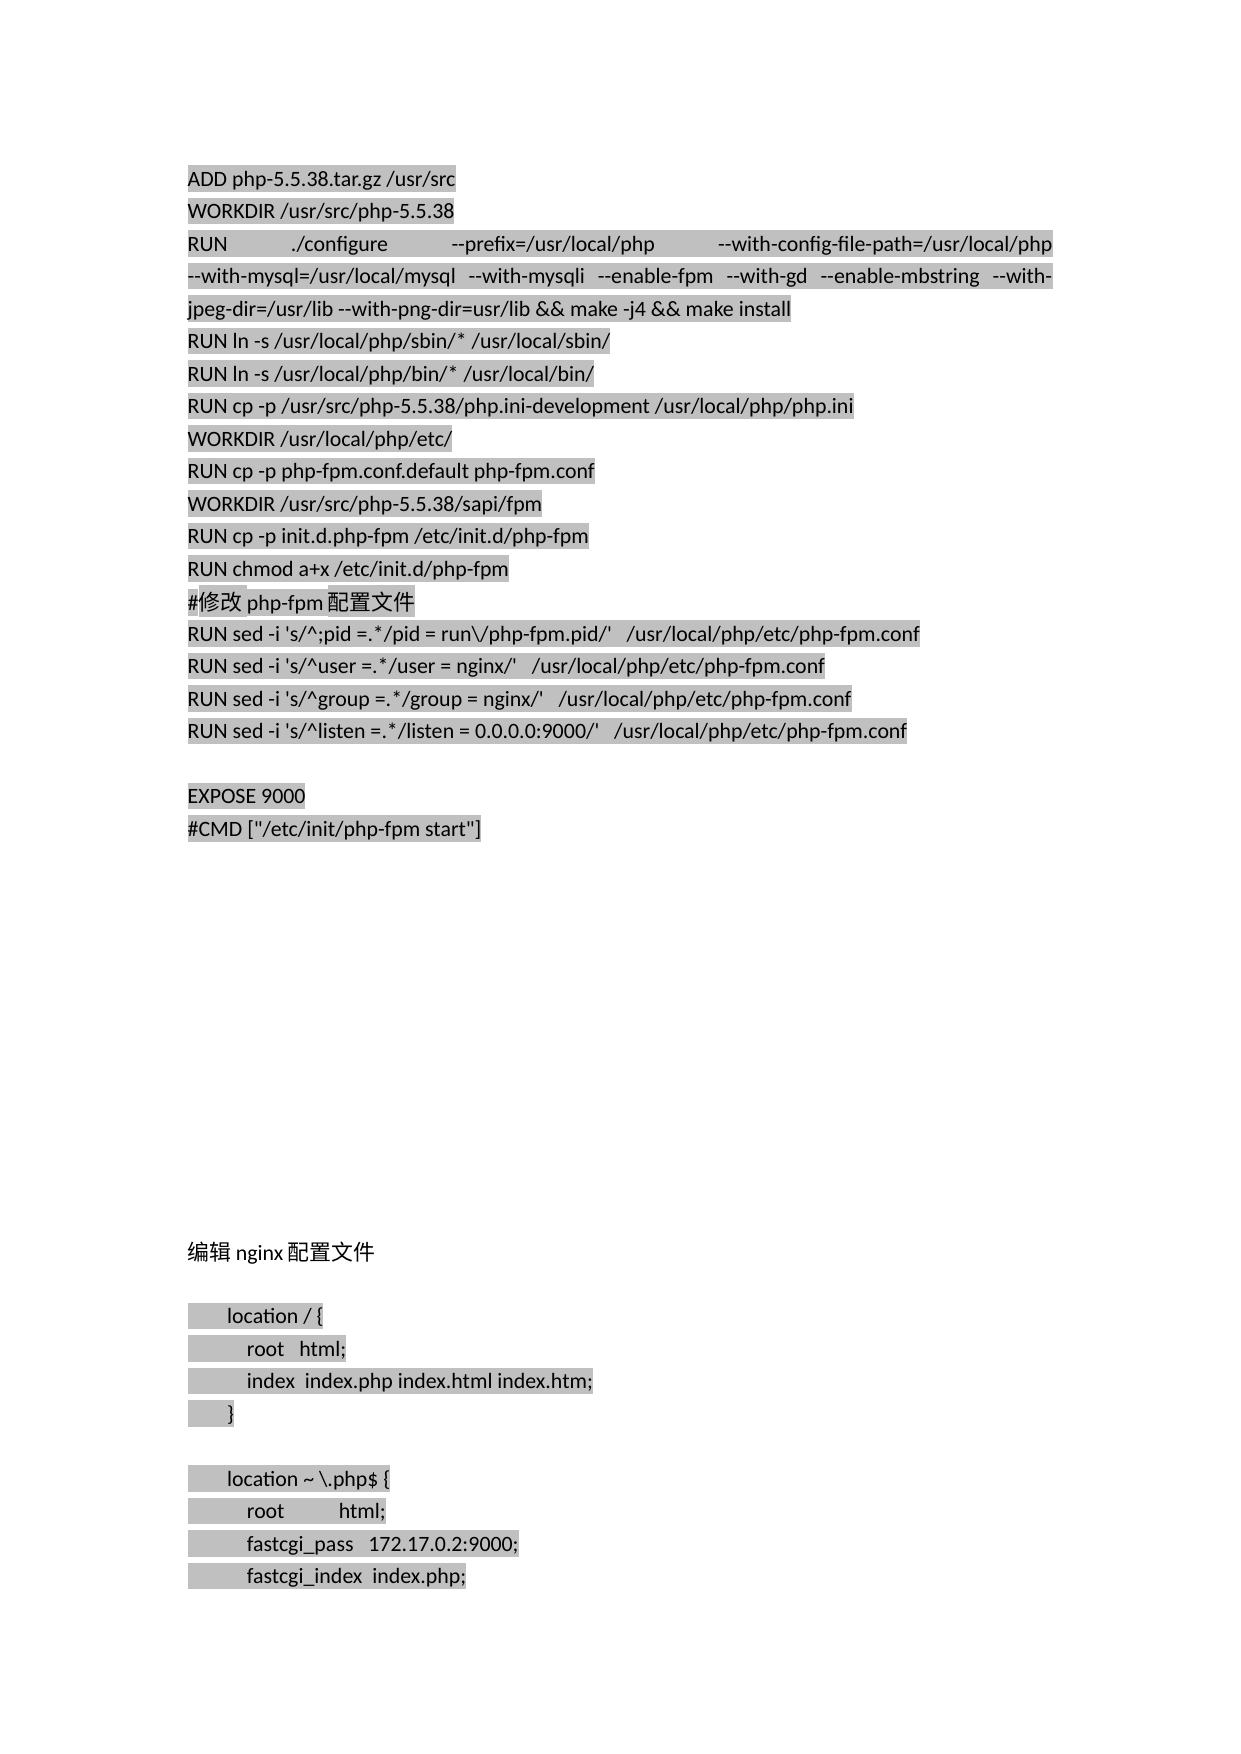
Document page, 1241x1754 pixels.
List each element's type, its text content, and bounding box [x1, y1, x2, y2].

text WORKDIR /usr/src/php-5.5.38 [187, 194, 1053, 227]
text RUN sed -i 's/^listen =.*/listen = 0.0.0.0:9000/' /usr/local/php/etc/php-fpm.conf [187, 714, 1053, 747]
text RUN cp -p init.d.php-fpm /etc/init.d/php-fpm [187, 519, 1053, 552]
text #CMD ["/etc/init/php-fpm start"] [187, 812, 1053, 844]
text location ~ \.php$ { [187, 1462, 1053, 1494]
text RUN ln -s /usr/local/php/bin/* /usr/local/bin/ [187, 357, 1053, 389]
text index index.php index.html index.htm; [187, 1364, 1053, 1397]
text location / { [187, 1299, 1053, 1332]
text root html; [187, 1332, 1053, 1364]
text RUN ./configure --prefix=/usr/local/php --with-config-file-path=/usr/local/php --with-mysql=/usr/local/mysql --with-mysqli --enable-fpm --with-gd --enable-mbstring --with-jpeg-dir=/usr/lib --with-png-dir=usr/lib && make -j4 && make install [187, 227, 1053, 324]
text 编辑nginx配置文件 [187, 1234, 1053, 1267]
text RUN sed -i 's/^user =.*/user = nginx/' /usr/local/php/etc/php-fpm.conf [187, 649, 1053, 682]
text ADD php-5.5.38.tar.gz /usr/src [187, 162, 1053, 194]
text WORKDIR /usr/src/php-5.5.38/sapi/fpm [187, 487, 1053, 519]
text WORKDIR /usr/local/php/etc/ [187, 422, 1053, 454]
text RUN chmod a+x /etc/init.d/php-fpm [187, 552, 1053, 584]
text RUN cp -p /usr/src/php-5.5.38/php.ini-development /usr/local/php/php.ini [187, 389, 1053, 422]
text fastcgi_index index.php; [187, 1559, 1053, 1592]
text RUN sed -i 's/^group =.*/group = nginx/' /usr/local/php/etc/php-fpm.conf [187, 682, 1053, 714]
text root html; [187, 1494, 1053, 1527]
text RUN ln -s /usr/local/php/sbin/* /usr/local/sbin/ [187, 324, 1053, 357]
text RUN sed -i 's/^;pid =.*/pid = run\/php-fpm.pid/' /usr/local/php/etc/php-fpm.conf [187, 617, 1053, 649]
text RUN cp -p php-fpm.conf.default php-fpm.conf [187, 454, 1053, 487]
text fastcgi_pass 172.17.0.2:9000; [187, 1527, 1053, 1559]
text EXPOSE 9000 [187, 779, 1053, 812]
text } [187, 1397, 1053, 1429]
text #修改php-fpm配置文件 [187, 584, 1053, 617]
